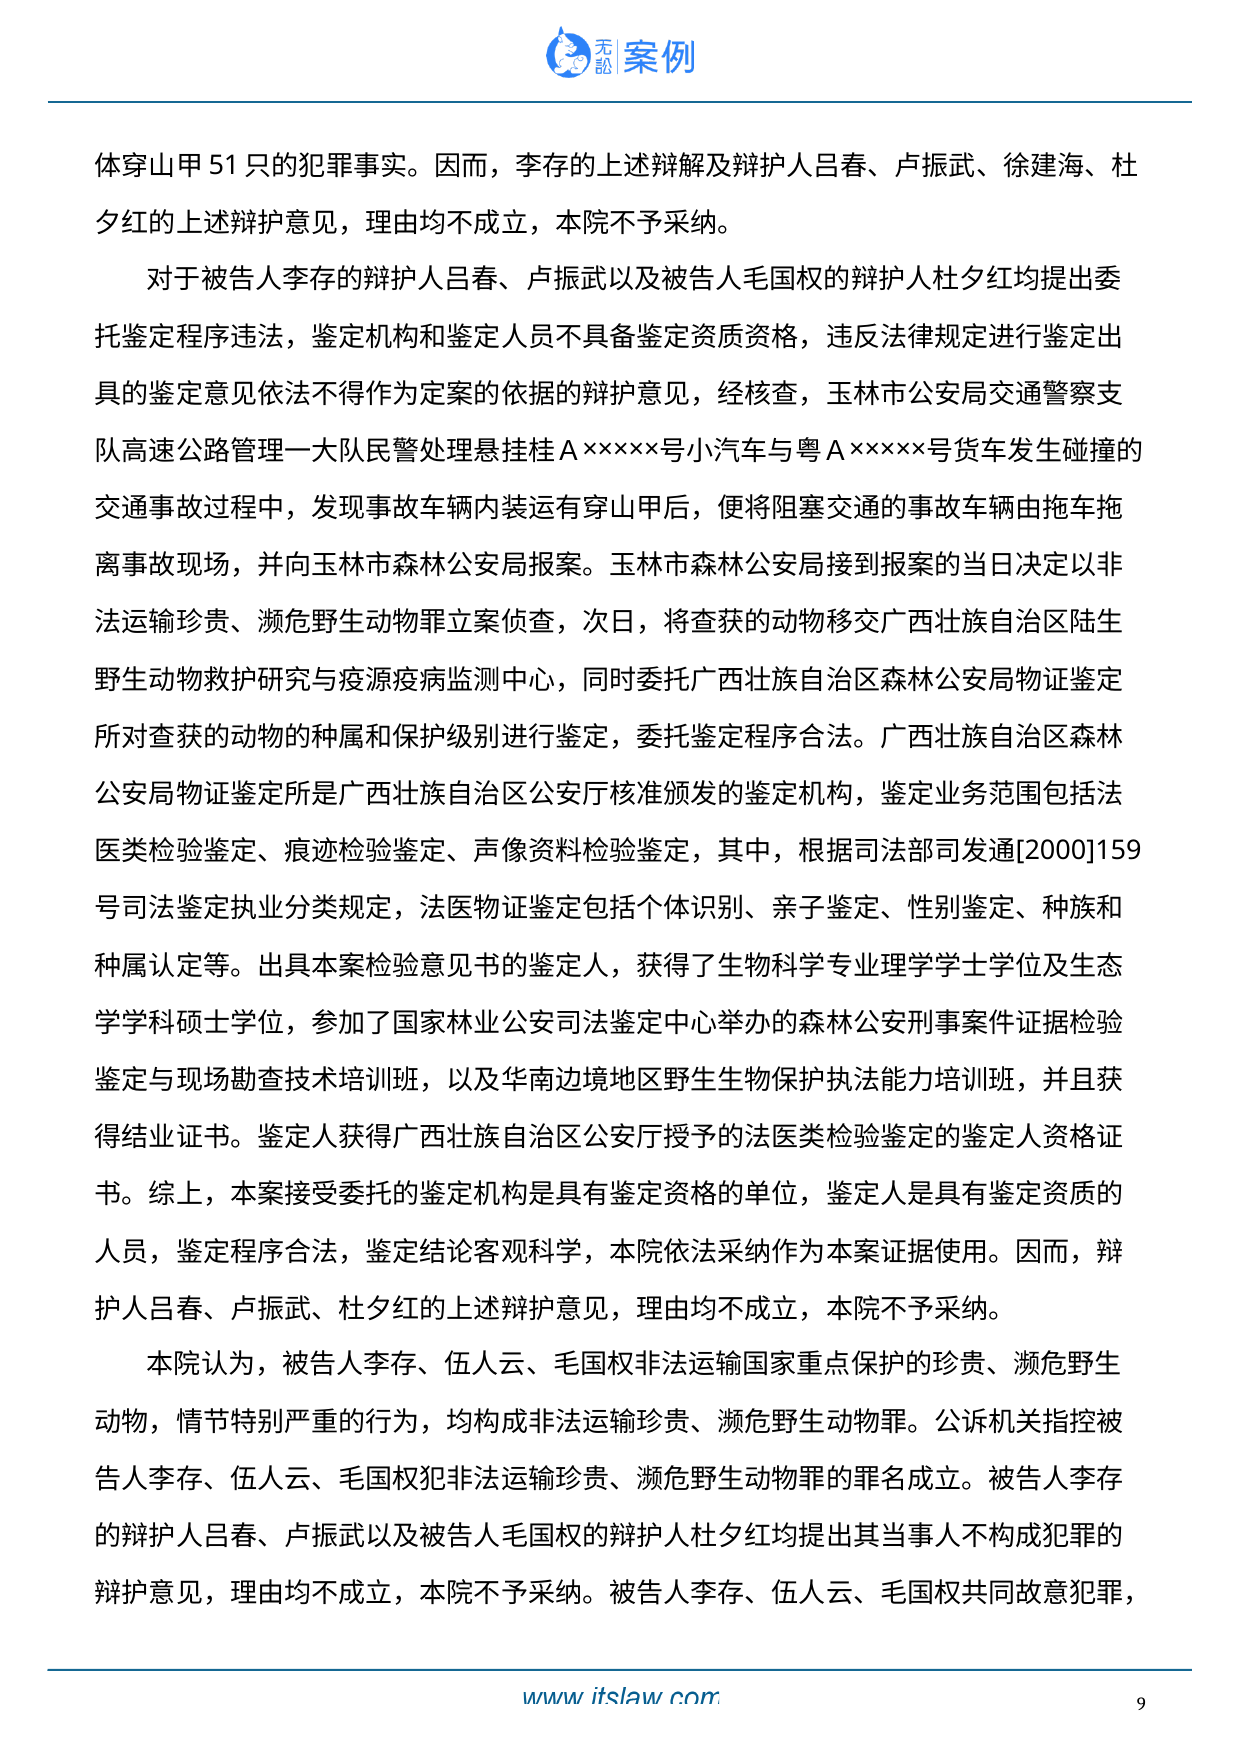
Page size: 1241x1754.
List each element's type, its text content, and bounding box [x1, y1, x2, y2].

text 对于被告人李存的辩护人吕春、卢振武以及被告人毛国权的辩护人杜夕红均提出委托鉴定程序违法，鉴定机构和鉴定人员不具备鉴定资质资格，违反法律规定进行鉴定出具的鉴定意见依法不得作为定案的依据的辩护意见，经核查，玉林市公安局交通警察支队高速公路管理一大队民警处理悬挂桂Ａ×××××号小汽车与粤Ａ×××××号货车发生碰撞的交通事故过程中，发现事故车辆内装运有穿山甲后，便将阻塞交通的事故车辆由拖车拖离事故现场，并向玉林市森林公安局报案。玉林市森林公安局接到报案的当日决定以非法运输珍贵、濒危野生动物罪立案侦查，次日，将查获的动物移交广西壮族自治区陆生野生动物救护研究与疫源疫病监测中心，同时委托广西壮族自治区森林公安局物证鉴定所对查获的动物的种属和保护级别进行鉴定，委托鉴定程序合法。广西壮族自治区森林公安局物证鉴定所是广西壮族自治区公安厅核准颁发的鉴定机构，鉴定业务范围包括法医类检验鉴定、痕迹检验鉴定、声像资料检验鉴定，其中，根据司法部司发通[2000]159号司法鉴定执业分类规定，法医物证鉴定包括个体识别、亲子鉴定、性别鉴定、种族和种属认定等。出具本案检验意见书的鉴定人，获得了生物科学专业理学学士学位及生态学学科硕士学位，参加了国家林业公安司法鉴定中心举办的森林公安刑事案件证据检验鉴定与现场勘查技术培训班，以及华南边境地区野生生物保护执法能力培训班，并且获得结业证书。鉴定人获得广西壮族自治区公安厅授予的法医类检验鉴定的鉴定人资格证书。综上，本案接受委托的鉴定机构是具有鉴定资格的单位，鉴定人是具有鉴定资质的人员，鉴定程序合法，鉴定结论客观科学，本院依法采纳作为本案证据使用。因而，辩护人吕春、卢振武、杜夕红的上述辩护意见，理由均不成立，本院不予采纳。 [94, 255, 1146, 1328]
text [94, 85, 1146, 243]
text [94, 1340, 1146, 1613]
picture [523, 1687, 720, 1704]
picture [546, 26, 694, 78]
